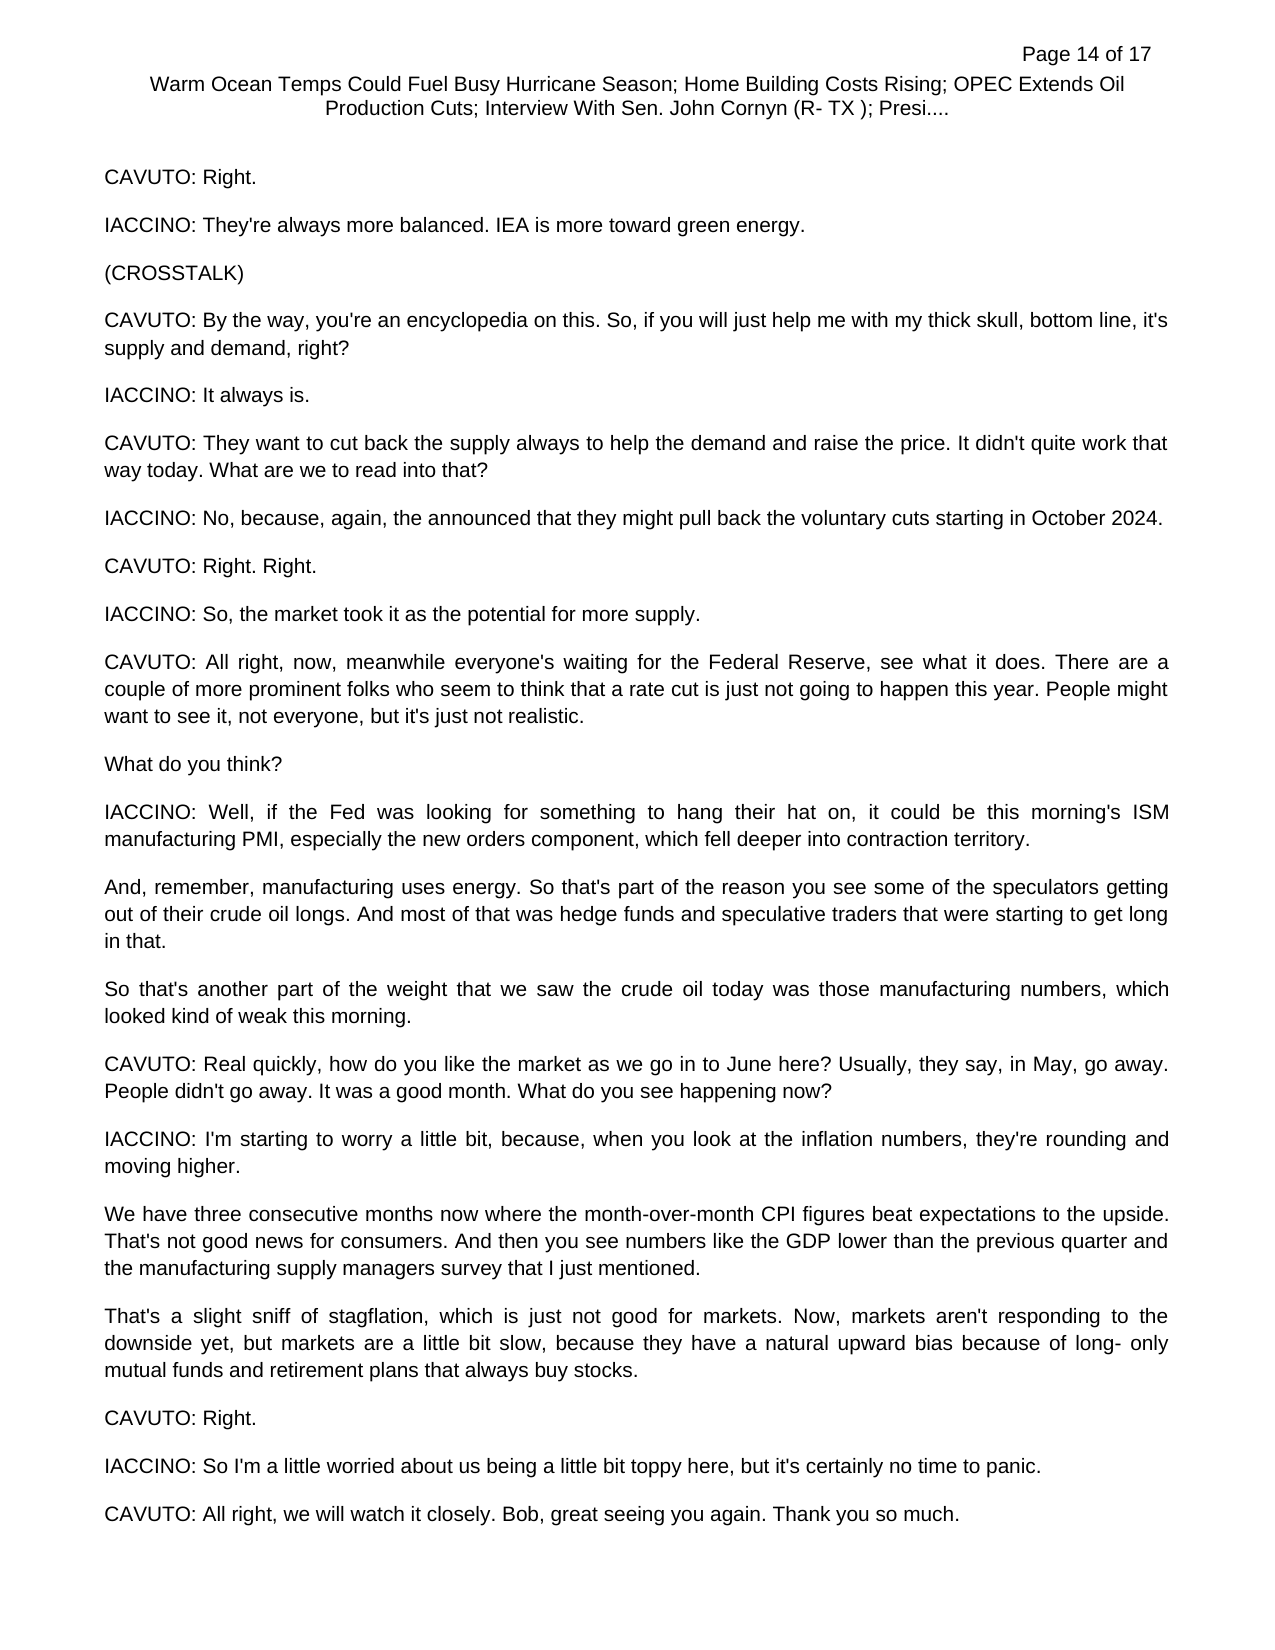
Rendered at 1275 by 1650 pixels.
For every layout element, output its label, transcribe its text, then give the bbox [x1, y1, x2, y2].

text CAVUTO: By the way, you're an encyclopedia on this. So, if you will just help me with my thick skull, bottom line, it's supply and demand, right? [104, 305, 1171, 359]
text We have three consecutive months now where the month-over-month CPI figures beat expectations to the upside. That's not good news for consumers. And then you see numbers like the GDP lower than the previous quarter and the manufacturing supply managers survey that I just mentioned. [104, 1199, 1171, 1280]
text That's a slight sniff of stagflation, which is just not good for markets. Now, markets aren't responding to the downside yet, but markets are a little bit slow, because they have a natural upward bias because of long- only mutual funds and retirement plans that always buy stocks. [104, 1301, 1171, 1382]
text CAVUTO: Right. [104, 161, 1171, 188]
text So that's another part of the weight that we saw the crude oil today was those manufacturing numbers, which looked kind of weak this morning. [104, 974, 1171, 1028]
text CAVUTO: All right, we will watch it closely. Bob, great seeing you again. Thank you so much. [104, 1499, 1171, 1526]
text CAVUTO: Right. [104, 1403, 1171, 1430]
text And, remember, manufacturing uses energy. So that's part of the reason you see some of the speculators getting out of their crude oil longs. And most of that was hedge funds and speculative traders that were starting to get long in that. [104, 872, 1171, 953]
text IACCINO: So, the market took it as the potential for more supply. [104, 599, 1171, 626]
text IACCINO: It always is. [104, 380, 1171, 407]
text (CROSSTALK) [104, 257, 1171, 284]
text What do you think? [104, 749, 1171, 776]
text IACCINO: Well, if the Fed was looking for something to hang their hat on, it could be this morning's ISM manufacturing PMI, especially the new orders component, which fell deeper into contraction territory. [104, 797, 1171, 851]
text CAVUTO: They want to cut back the supply always to help the demand and raise the price. It didn't quite work that way today. What are we to read into that? [104, 428, 1171, 482]
text CAVUTO: Real quickly, how do you like the market as we go in to June here? Usually, they say, in May, go away. People didn't go away. It was a good month. What do you see happening now? [104, 1049, 1171, 1103]
text CAVUTO: Right. Right. [104, 551, 1171, 578]
text IACCINO: No, because, again, the announced that they might pull back the voluntary cuts starting in October 2024. [104, 503, 1171, 530]
text IACCINO: They're always more balanced. IEA is more toward green energy. [104, 209, 1171, 236]
text IACCINO: So I'm a little worried about us being a little bit toppy here, but it's certainly no time to panic. [104, 1451, 1171, 1478]
text CAVUTO: All right, now, meanwhile everyone's waiting for the Federal Reserve, see what it does. There are a couple of more prominent folks who seem to think that a rate cut is just not going to happen this year. People might want to see it, not everyone, but it's just not realistic. [104, 647, 1171, 728]
text IACCINO: I'm starting to worry a little bit, because, when you look at the inflation numbers, they're rounding and moving higher. [104, 1124, 1171, 1178]
